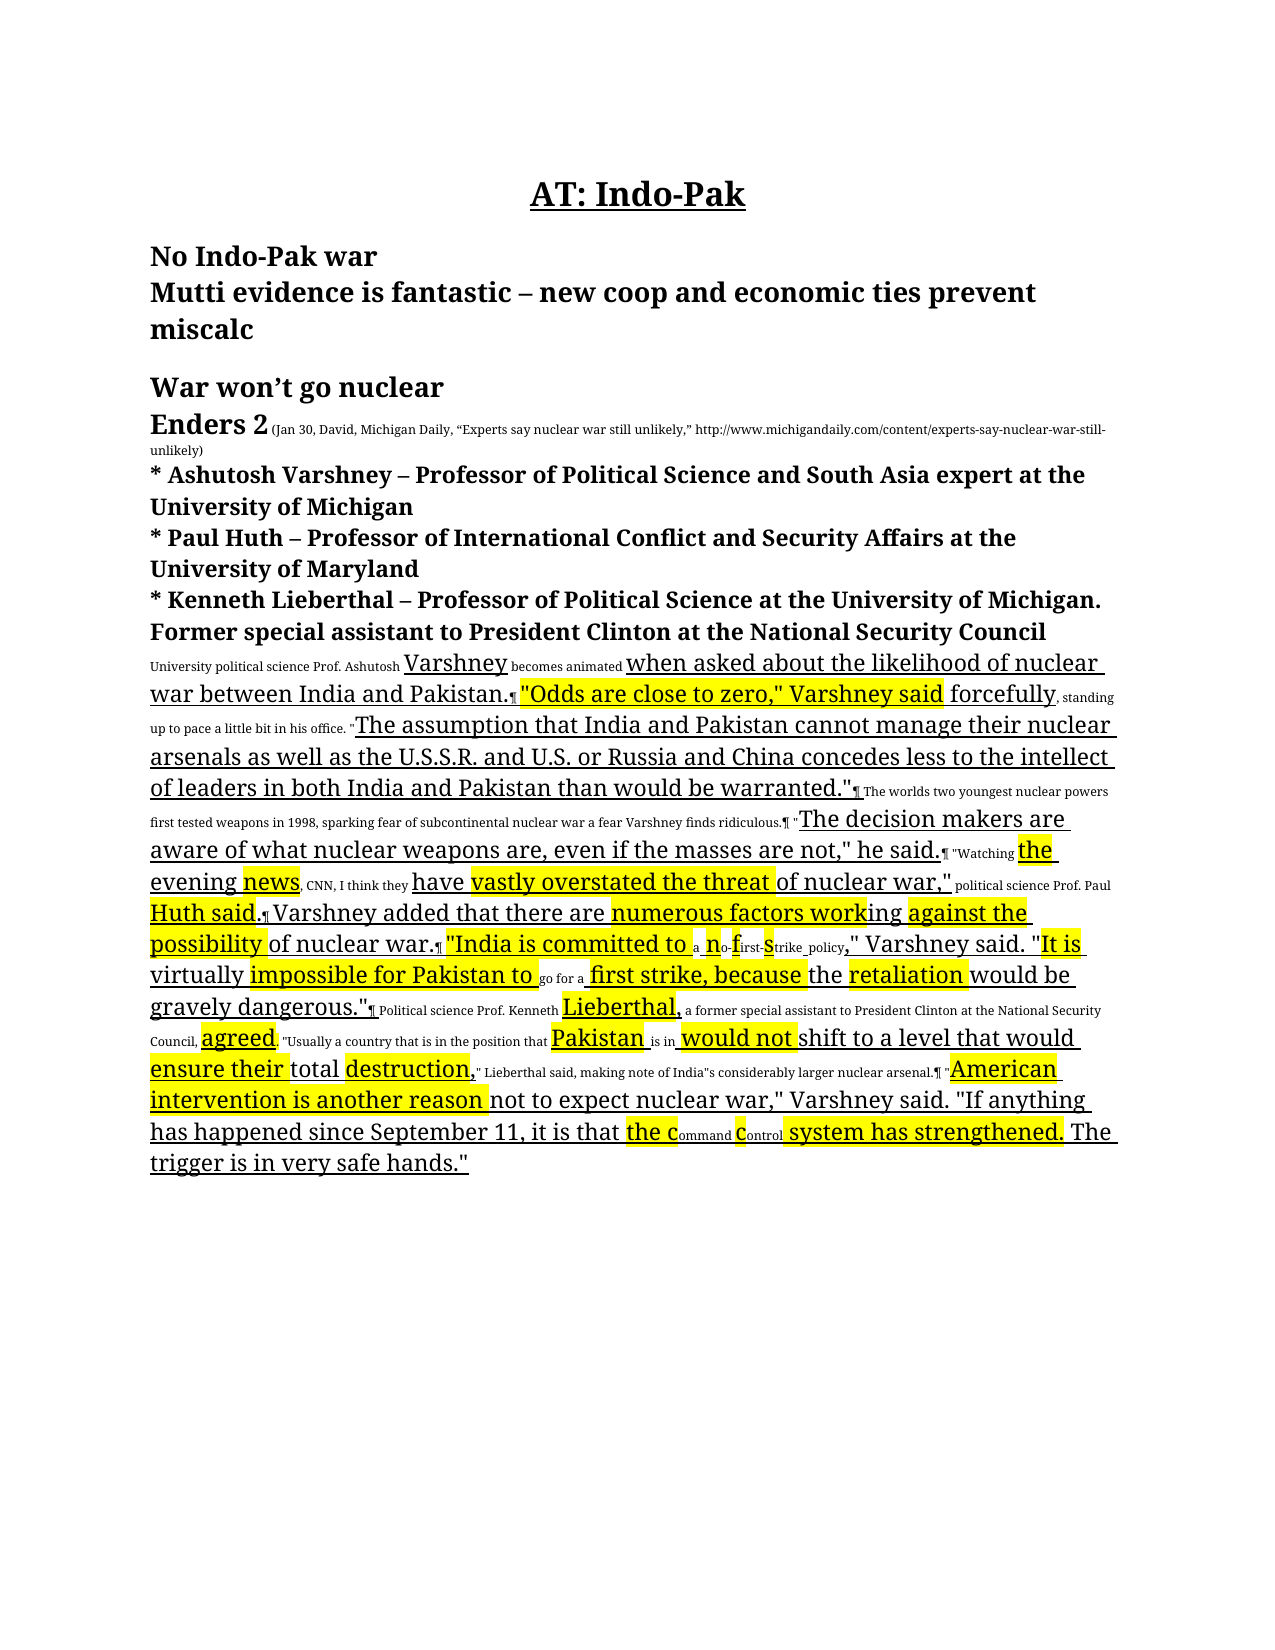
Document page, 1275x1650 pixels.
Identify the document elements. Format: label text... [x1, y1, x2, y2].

text Enders 2 (Jan 30, David, Michigan Daily, “Experts say nuclear war still unlikely,” http://www.michigandaily.com/content/experts-say-nuclear-war-still-unlikely) [150, 405, 1125, 459]
text * Ashutosh Varshney – Professor of Political Science and South Asia expert at the University of Michigan [150, 459, 1125, 522]
text University political science Prof. Ashutosh Varshney becomes animated when asked about the likelihood of nuclear war between India and Pakistan.¶ "Odds are close to zero," Varshney said forcefully, standing up to pace a little bit in his office. "The assumption that India and Pakistan cannot manage their nuclear arsenals as well as the U.S.S.R. and U.S. or Russia and China concedes less to the intellect of leaders in both India and Pakistan than would be warranted."¶ The worlds two youngest nuclear powers first tested weapons in 1998, sparking fear of subcontinental nuclear war a fear Varshney finds ridiculous.¶ "The decision makers are aware of what nuclear weapons are, even if the masses are not," he said.¶ "Watching the evening news, CNN, I think they have vastly overstated the threat of nuclear war," political science Prof. Paul Huth said.¶ Varshney added that there are numerous factors working against the possibility of nuclear war.¶ "India is committed to a no-first-strike policy," Varshney said. "It is virtually impossible for Pakistan to go for a first strike, because the retaliation would be gravely dangerous."¶ Political science Prof. Kenneth Lieberthal, a former special assistant to President Clinton at the National Security Council, agreed. "Usually a country that is in the position that Pakistan is in would not shift to a level that would ensure their total destruction," Lieberthal said, making note of India"s considerably larger nuclear arsenal.¶ "American intervention is another reason not to expect nuclear war," Varshney said. "If anything has happened since September 11, it is that the command control system has strengthened. The trigger is in very safe hands." [150, 647, 1125, 1178]
text * Paul Huth – Professor of International Conflict and Security Affairs at the University of Maryland [150, 522, 1125, 584]
subtitle War won’t go nuclear [150, 368, 1125, 405]
subtitle AT: Indo-Pak [150, 171, 1125, 216]
subtitle No Indo-Pak war [150, 237, 1125, 274]
text * Kenneth Lieberthal – Professor of Political Science at the University of Michigan. Former special assistant to President Clinton at the National Security Council [150, 584, 1125, 647]
text Mutti evidence is fantastic – new coop and economic ties prevent miscalc [150, 274, 1125, 348]
